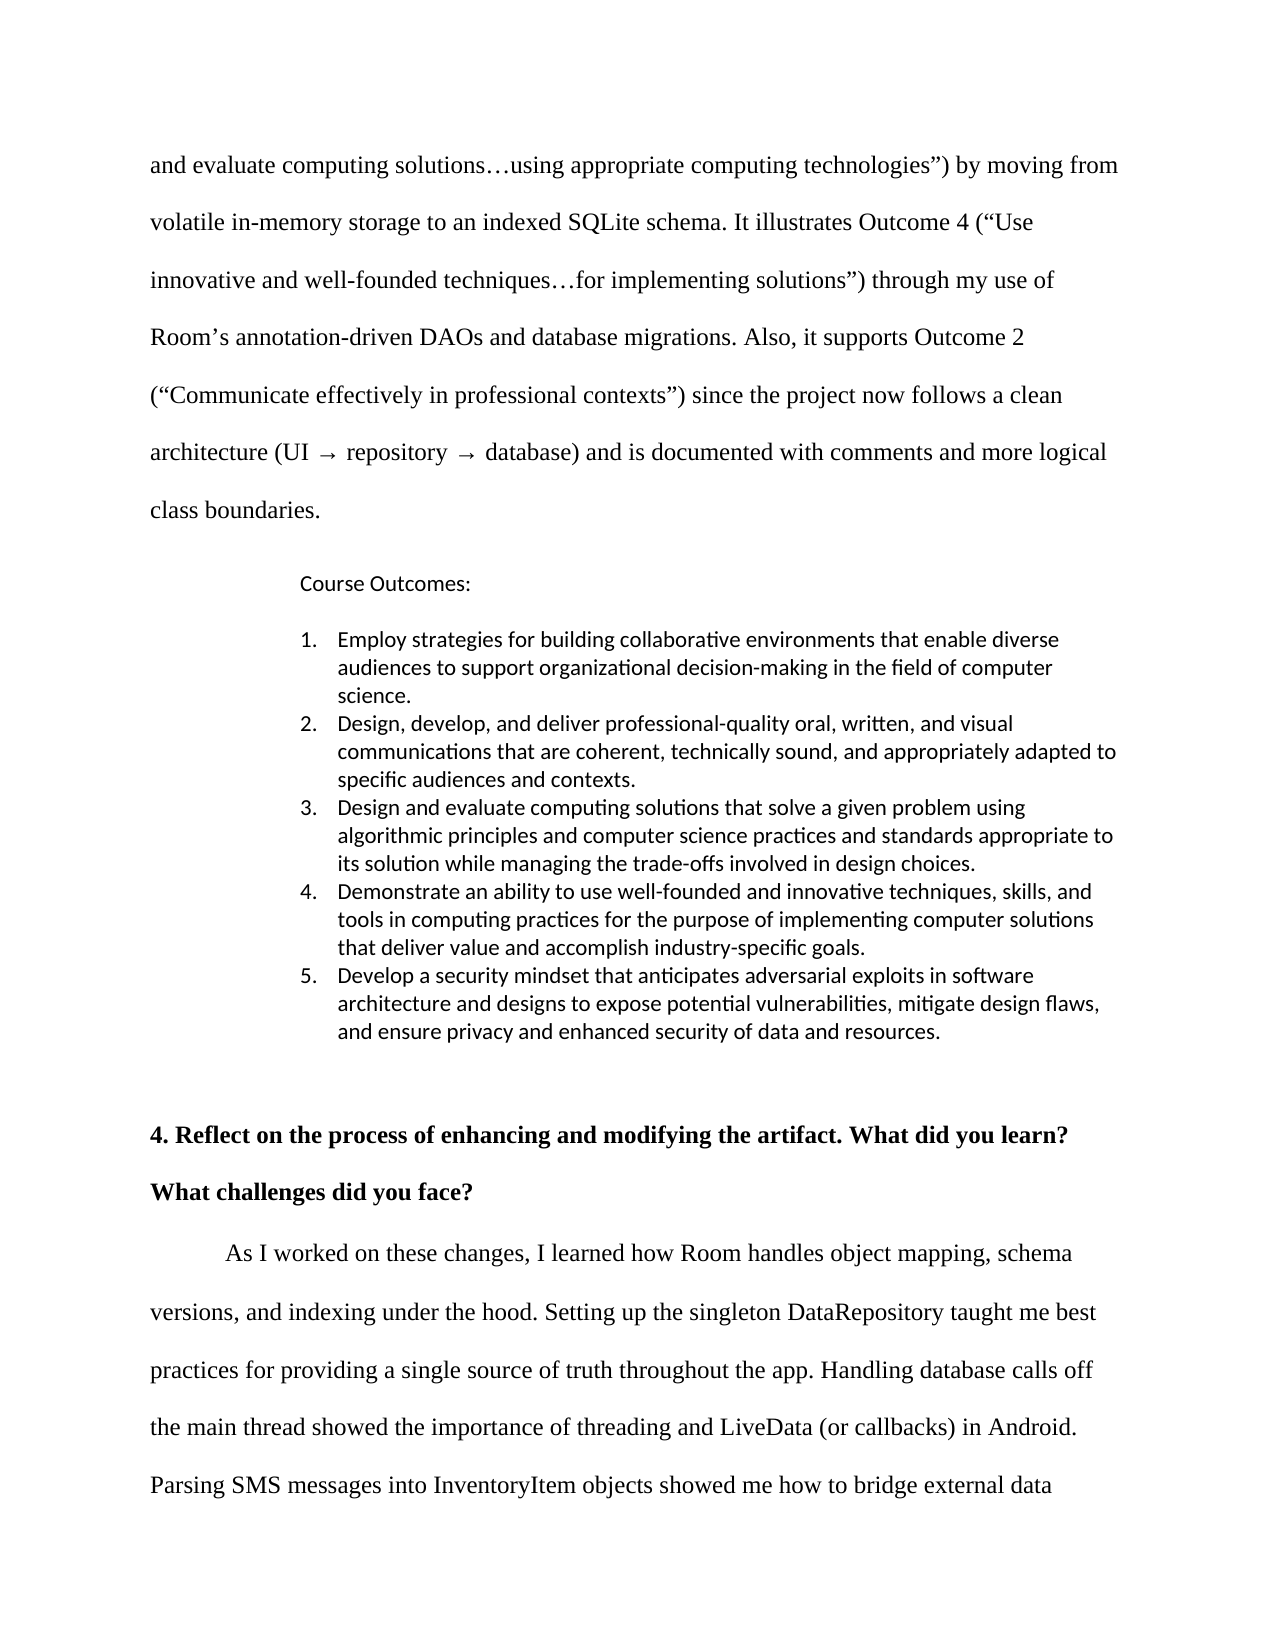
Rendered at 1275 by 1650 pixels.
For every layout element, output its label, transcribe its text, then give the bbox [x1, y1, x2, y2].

list Develop a security mindset that anticipates adversarial exploits in software architecture and designs to expose potential vulnerabilities, mitigate design flaws, and ensure privacy and enhanced security of data and resources. [300, 961, 1125, 1046]
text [150, 1120, 1125, 1499]
text Course Outcomes: [300, 569, 1125, 597]
list Employ strategies for building collaborative environments that enable diverse audiences to support organizational decision-making in the field of computer science. [300, 625, 1125, 709]
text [150, 150, 1125, 524]
list Design, develop, and deliver professional-quality oral, written, and visual communications that are coherent, technically sound, and appropriately adapted to specific audiences and contexts. [300, 709, 1125, 793]
list Demonstrate an ability to use well-founded and innovative techniques, skills, and tools in computing practices for the purpose of implementing computer solutions that deliver value and accomplish industry-specific goals. [300, 877, 1125, 961]
list Design and evaluate computing solutions that solve a given problem using algorithmic principles and computer science practices and standards appropriate to its solution while managing the trade-offs involved in design choices. [300, 793, 1125, 877]
